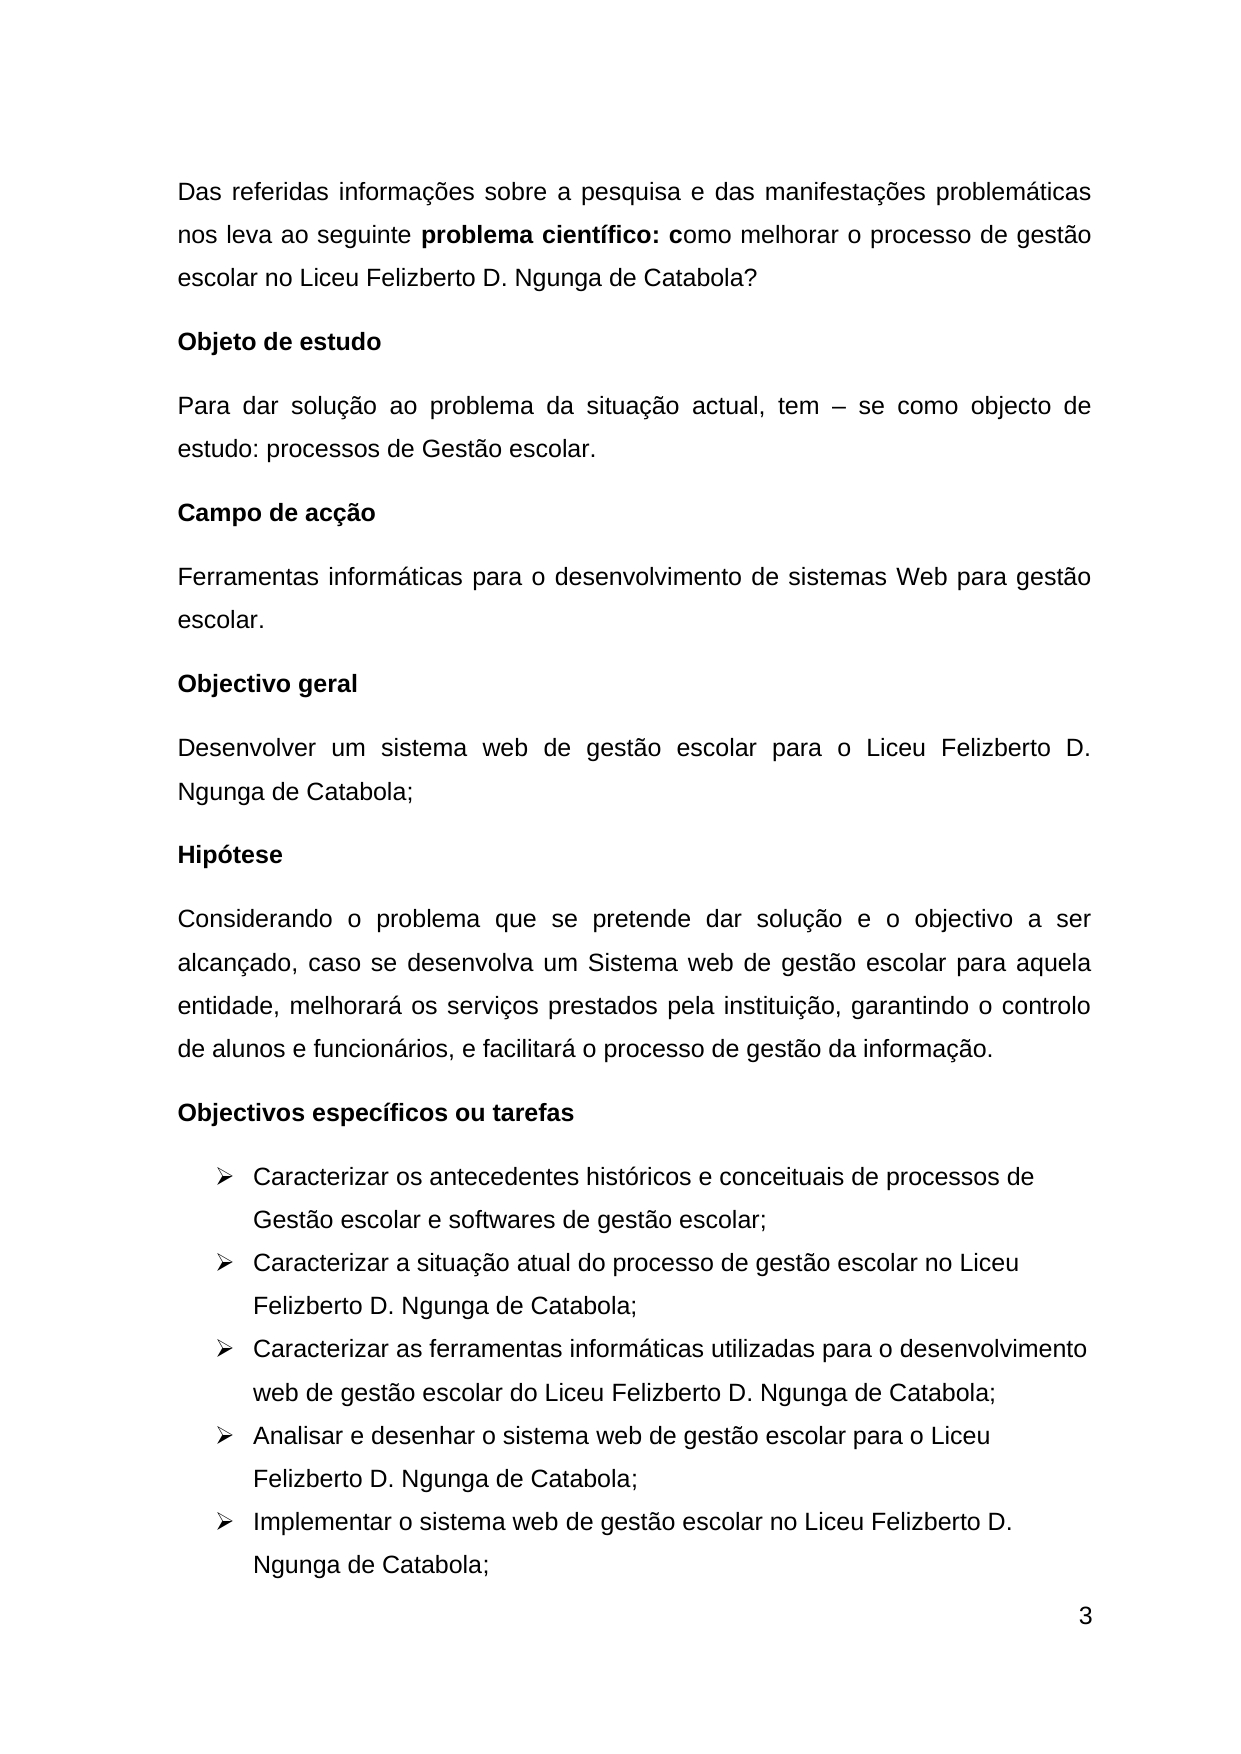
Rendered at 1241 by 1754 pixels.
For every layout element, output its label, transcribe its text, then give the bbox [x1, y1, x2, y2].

text Ferramentas informáticas para o desenvolvimento de sistemas Web para gestão escolar. [177, 562, 1092, 634]
text Desenvolver um sistema web de gestão escolar para o Liceu Felizberto D. Ngunga de Catabola; [177, 733, 1092, 805]
text Caracterizar as ferramentas informáticas utilizadas para o desenvolvimento web de gestão escolar do Liceu Felizberto D. Ngunga de Catabola; [215, 1334, 1092, 1406]
text Caracterizar a situação atual do processo de gestão escolar no Liceu Felizberto D. Ngunga de Catabola; [215, 1248, 1092, 1320]
text Implementar o sistema web de gestão escolar no Liceu Felizberto D. Ngunga de Catabola; [215, 1507, 1092, 1579]
text Campo de acção [177, 498, 1092, 527]
text Hipótese [177, 841, 1092, 869]
text Objectivos específicos ou tarefas [177, 1098, 1092, 1127]
text Para dar solução ao problema da situação actual, tem – se como objecto de estudo: processos de Gestão escolar. [177, 391, 1092, 463]
text Das referidas informações sobre a pesquisa e das manifestações problemáticas nos leva ao seguinte problema científico: como melhorar o processo de gestão escolar no Liceu Felizberto D. Ngunga de Catabola? [177, 177, 1092, 292]
text Objeto de estudo [177, 327, 1092, 356]
text Analisar e desenhar o sistema web de gestão escolar para o Liceu Felizberto D. Ngunga de Catabola; [215, 1421, 1092, 1493]
text Caracterizar os antecedentes históricos e conceituais de processos de Gestão escolar e softwares de gestão escolar; [215, 1162, 1092, 1234]
text Objectivo geral [177, 669, 1092, 698]
text Considerando o problema que se pretende dar solução e o objectivo a ser alcançado, caso se desenvolva um Sistema web de gestão escolar para aquela entidade, melhorará os serviços prestados pela instituição, garantindo o controlo de alunos e funcionários, e facilitará o processo de gestão da informação. [177, 904, 1092, 1063]
